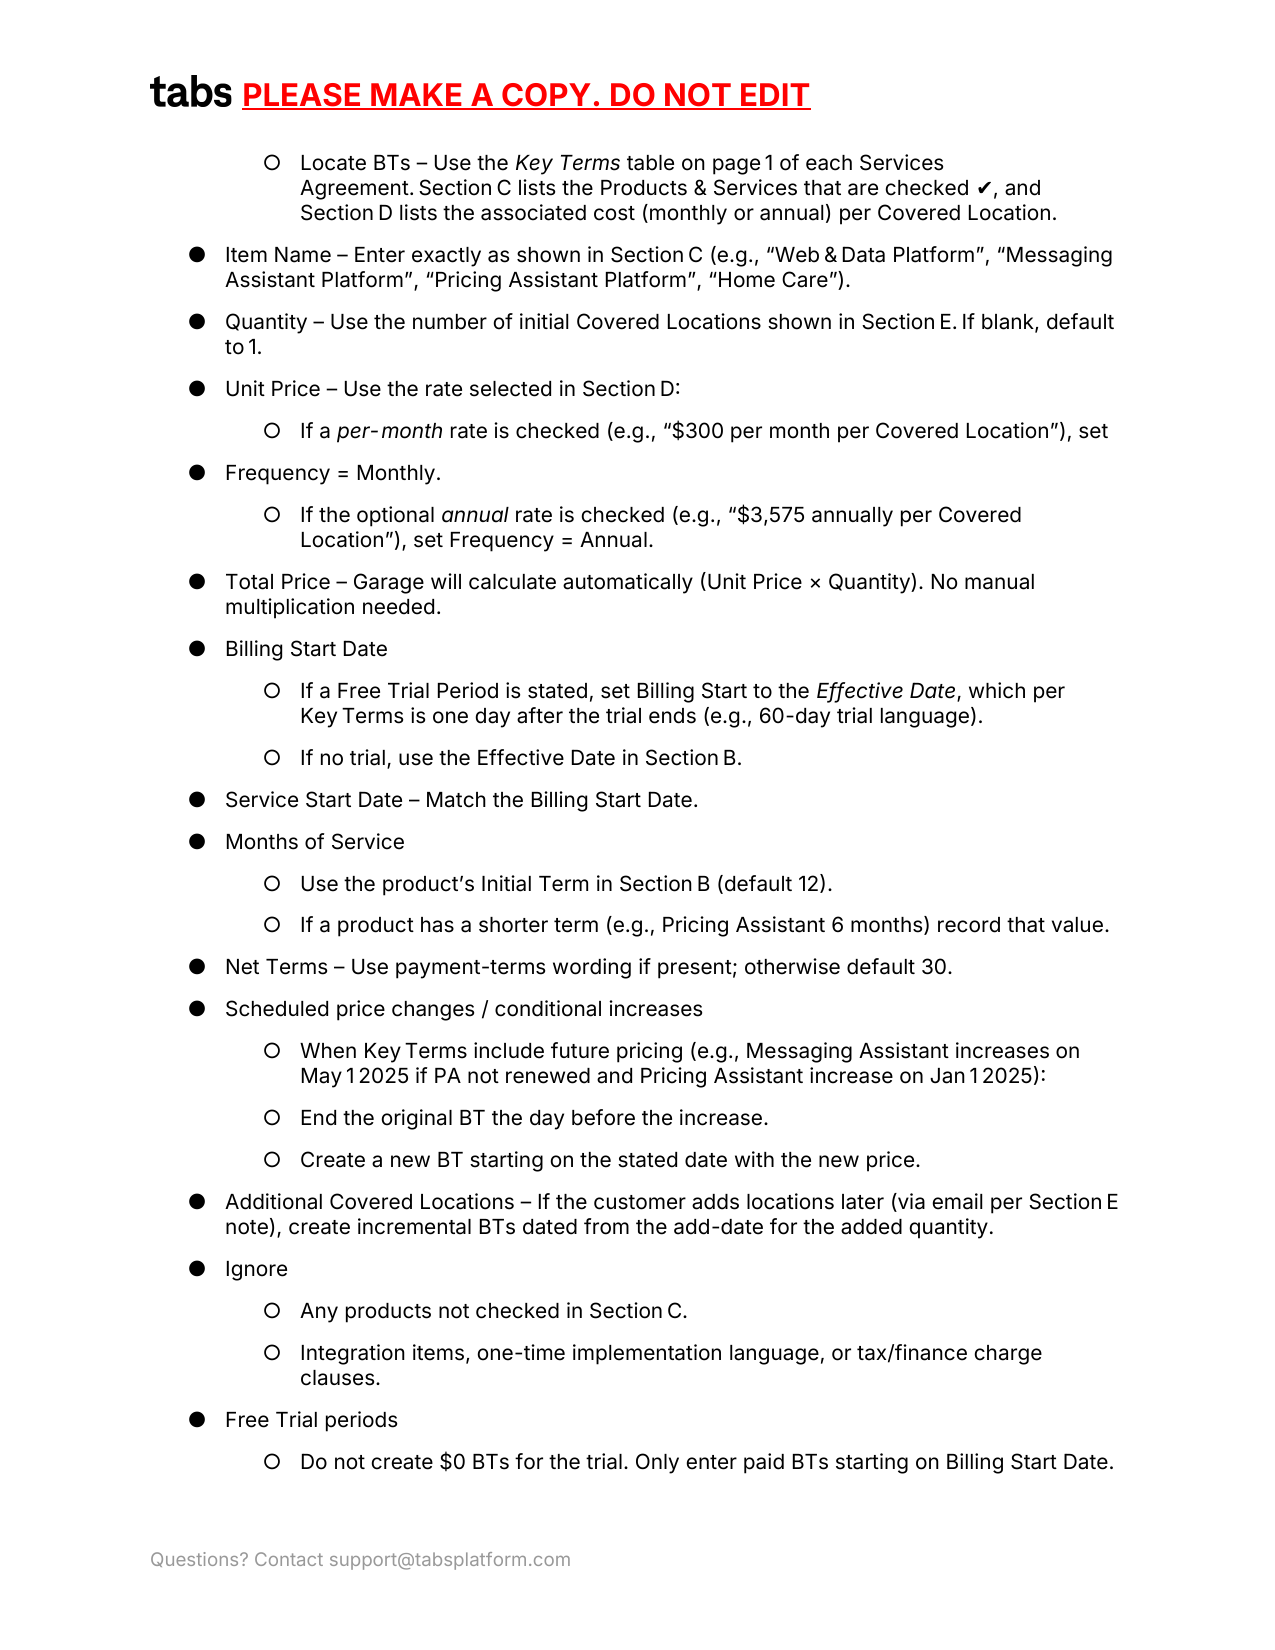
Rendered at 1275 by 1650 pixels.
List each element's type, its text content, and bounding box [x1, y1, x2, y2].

list Frequency = Monthly. [187, 460, 1125, 485]
list Net Terms – Use payment‑terms wording if present; otherwise default 30. [187, 954, 1125, 980]
list When Key Terms include future pricing (e.g., Messaging Assistant increases on May 1 2025 if PA not renewed and Pricing Assistant increase on Jan 1 2025): [262, 1038, 1125, 1089]
list If a product has a shorter term (e.g., Pricing Assistant 6 months) record that value. [262, 913, 1125, 938]
list Additional Covered Locations – If the customer adds locations later (via email per Section E note), create incremental BTs dated from the add‑date for the added quantity. [187, 1189, 1125, 1239]
list If the optional annual rate is checked (e.g., “$3,575 annually per Covered Location”), set Frequency = Annual. [262, 502, 1125, 552]
list Create a new BT starting on the stated date with the new price. [262, 1147, 1125, 1172]
list End the original BT the day before the increase. [262, 1105, 1125, 1131]
list Any products not checked in Section C. [262, 1298, 1125, 1323]
list If a Free Trial Period is stated, set Billing Start to the Effective Date, which per Key Terms is one day after the trial ends (e.g., 60‑day trial language). [262, 678, 1125, 728]
picture [150, 75, 232, 107]
list Use the product’s Initial Term in Section B (default 12). [262, 871, 1125, 896]
list If no trial, use the Effective Date in Section B. [262, 745, 1125, 770]
list Total Price – Garage will calculate automatically (Unit Price × Quantity). No manual multiplication needed. [187, 569, 1125, 619]
list Do not create $0 BTs for the trial. Only enter paid BTs starting on Billing Start Date. [262, 1449, 1125, 1474]
list Quantity – Use the number of initial Covered Locations shown in Section E. If blank, default to 1. [187, 309, 1125, 360]
list Free Trial periods [187, 1407, 1125, 1432]
list Integration items, one‑time implementation language, or tax/finance charge clauses. [262, 1340, 1125, 1390]
list Locate BTs – Use the Key Terms table on page 1 of each Services Agreement. Section C lists the Products & Services that are checked ✔, and Section D lists the associated cost (monthly or annual) per Covered Location. [262, 150, 1125, 226]
list Ignore [187, 1256, 1125, 1281]
list If a per‑month rate is checked (e.g., “$300 per month per Covered Location”), set [262, 418, 1125, 443]
list Scheduled price changes / conditional increases [187, 996, 1125, 1022]
list Service Start Date – Match the Billing Start Date. [187, 787, 1125, 812]
list Item Name – Enter exactly as shown in Section C (e.g., “Web & Data Platform”, “Messaging Assistant Platform”, “Pricing Assistant Platform”, “Home Care”). [187, 242, 1125, 293]
list Billing Start Date [187, 636, 1125, 661]
list Unit Price – Use the rate selected in Section D: [187, 376, 1125, 402]
list Months of Service [187, 829, 1125, 854]
